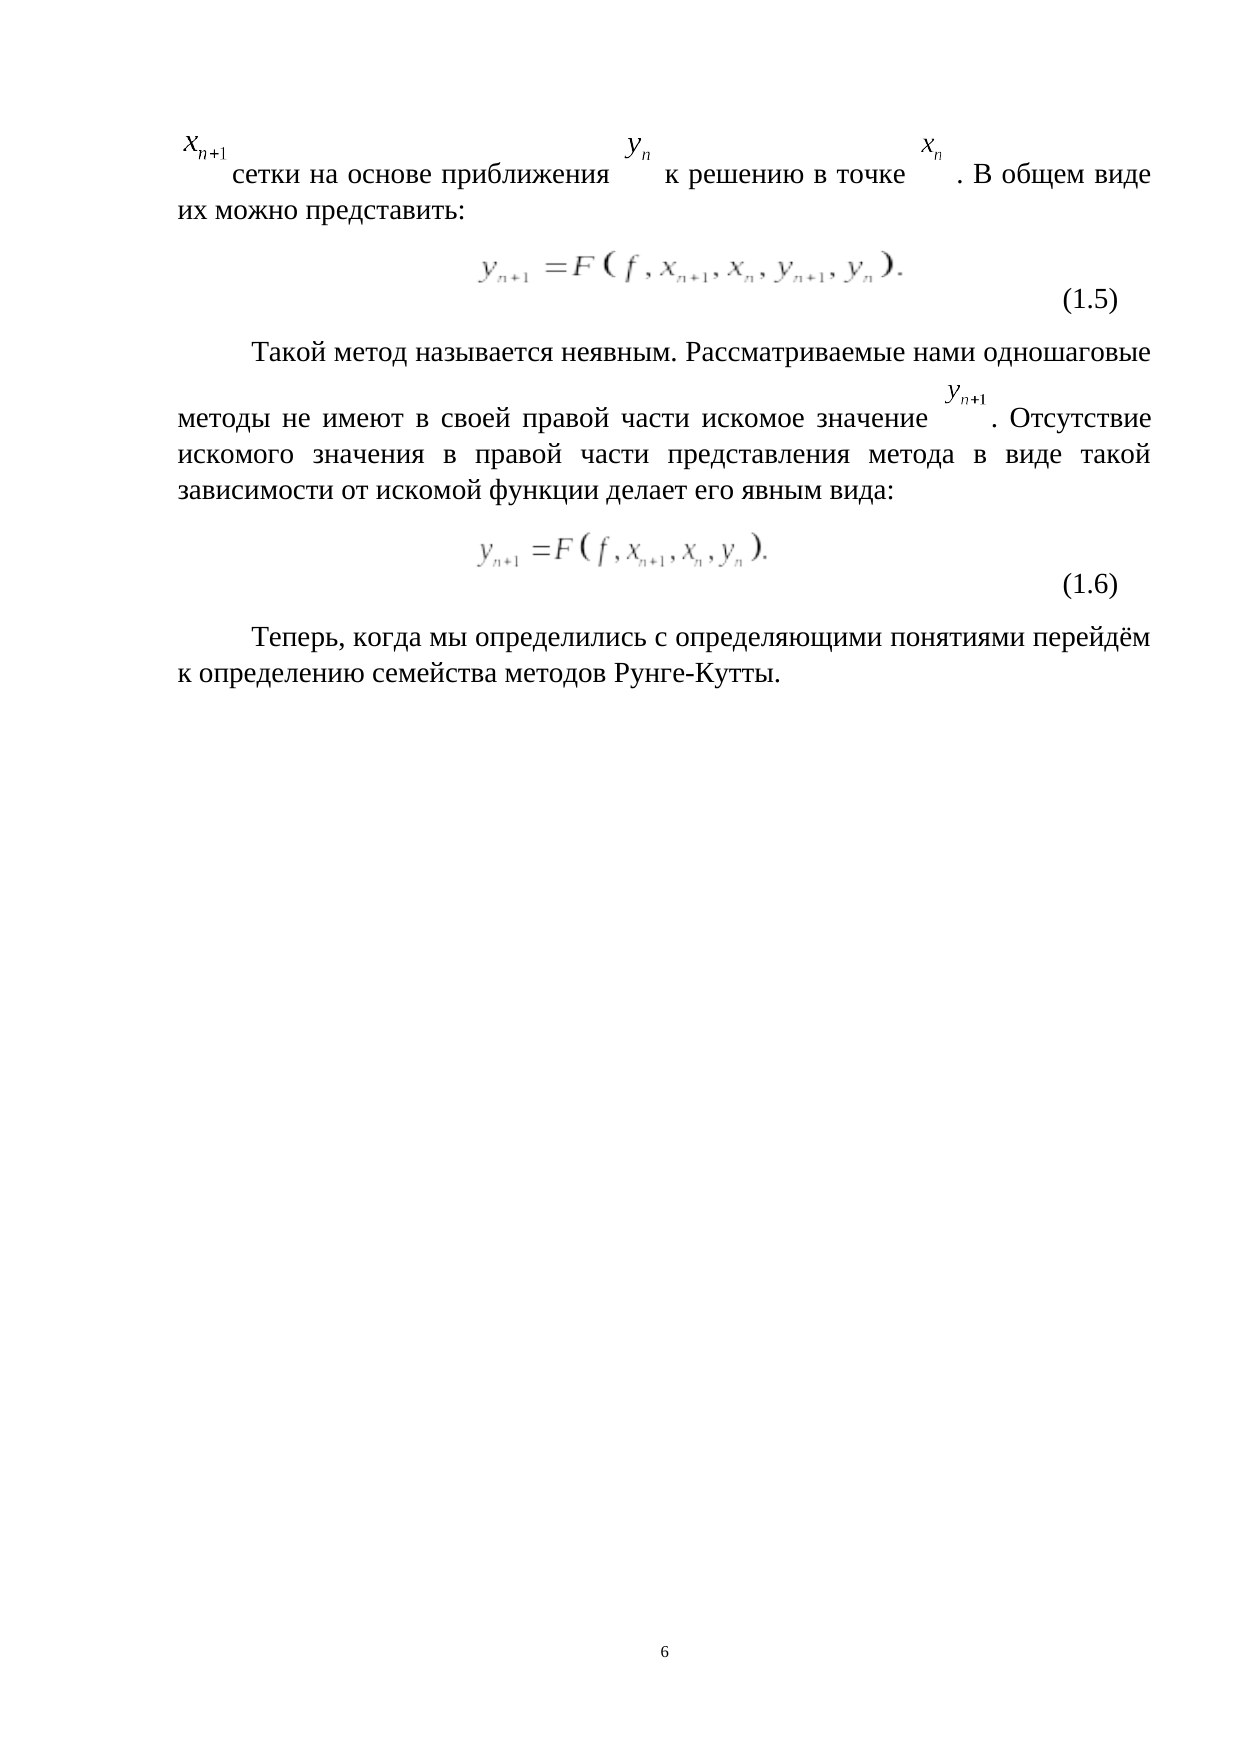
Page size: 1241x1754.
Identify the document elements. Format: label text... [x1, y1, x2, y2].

text (1.5) [177, 245, 1152, 315]
text Такой метод называется неявным. Рассматриваемые нами одношаговые методы не имеют в своей правой части искомое значение . Отсутствие искомого значения в правой части представления метода в виде такой зависимости от искомой функции делает его явным вида: [177, 334, 1152, 506]
text (1.6) [177, 525, 1152, 600]
text Теперь, когда мы определились с определяющими понятиями перейдём к определению семейства методов Рунге-Кутты. [177, 619, 1152, 689]
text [177, 118, 1152, 226]
